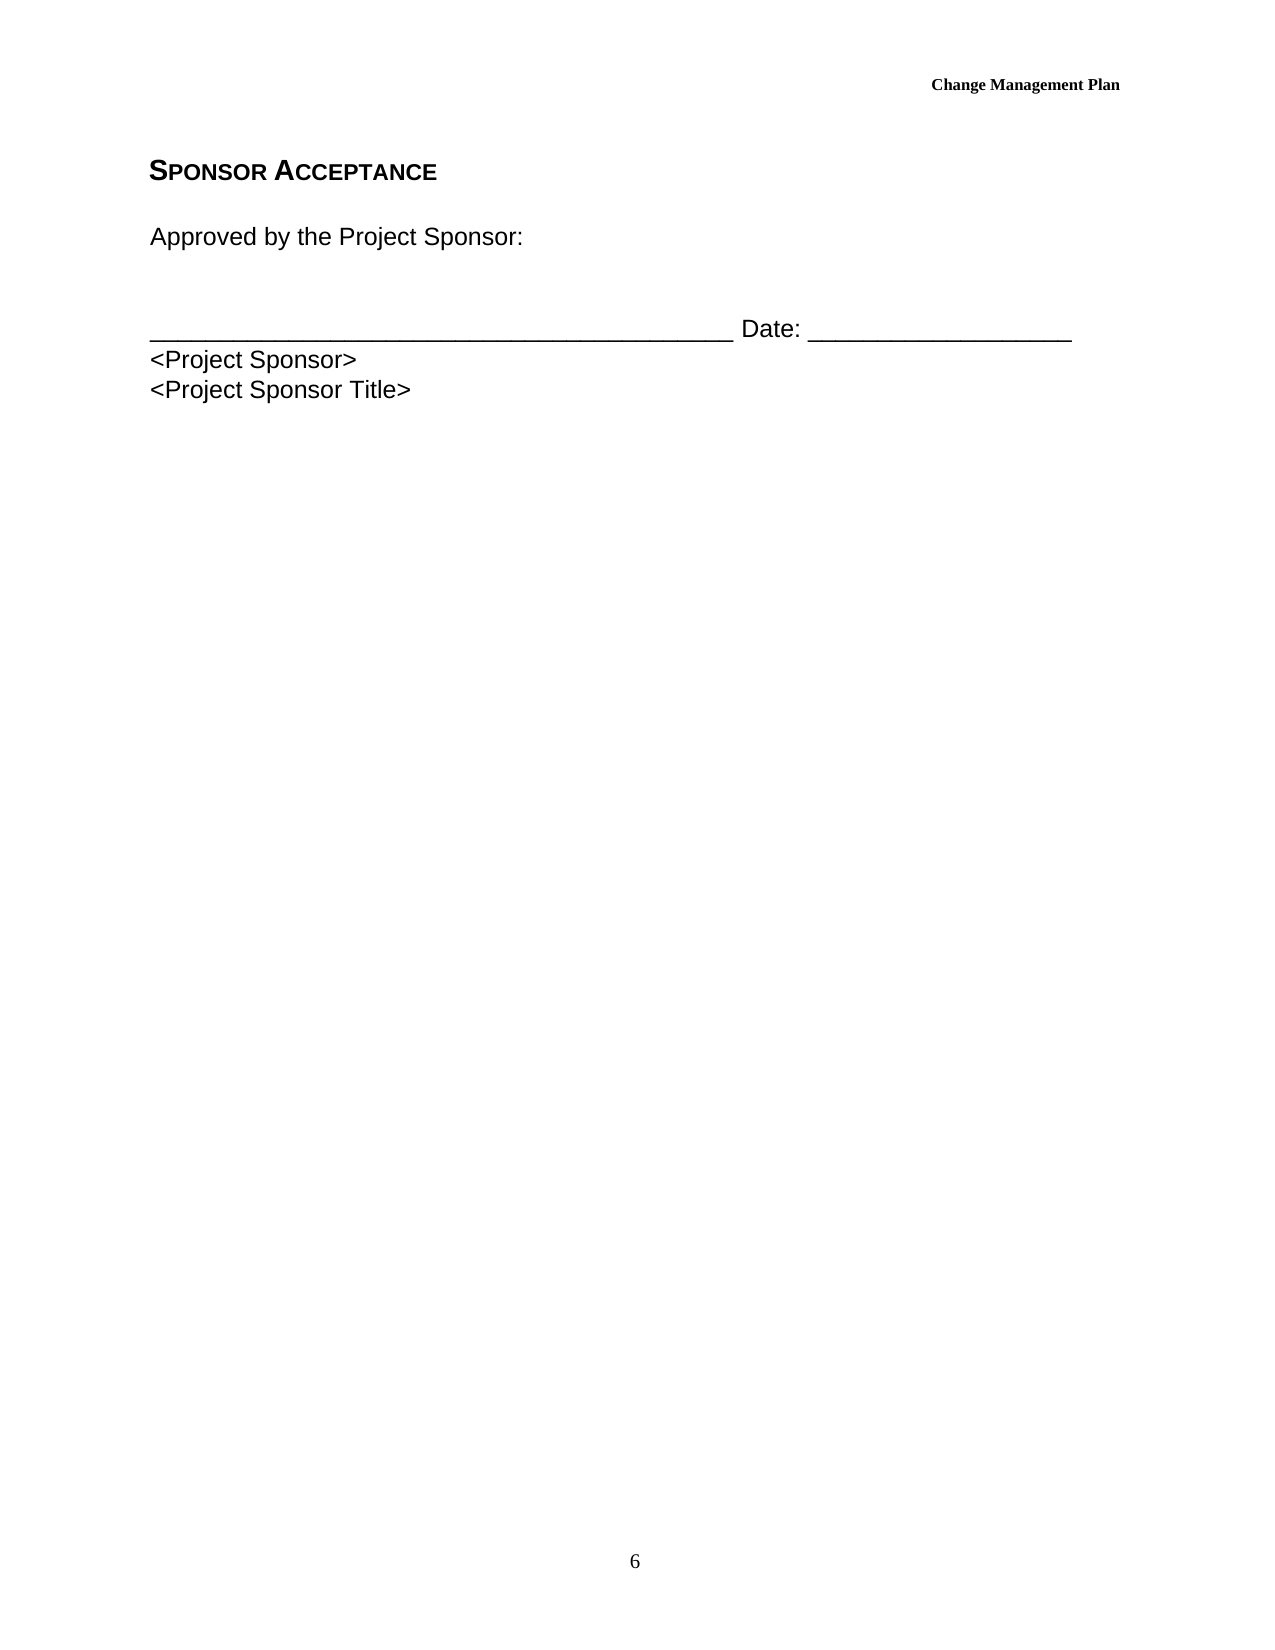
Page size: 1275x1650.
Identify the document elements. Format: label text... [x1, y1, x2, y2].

text Approved by the Project Sponsor: [150, 221, 1124, 250]
text <Project Sponsor Title> [150, 375, 1124, 404]
text __________________________________________ Date: ___________________ [150, 314, 1124, 343]
text <Project Sponsor> [150, 345, 1124, 373]
subtitle SPONSOR ACCEPTANCE [148, 153, 1123, 186]
